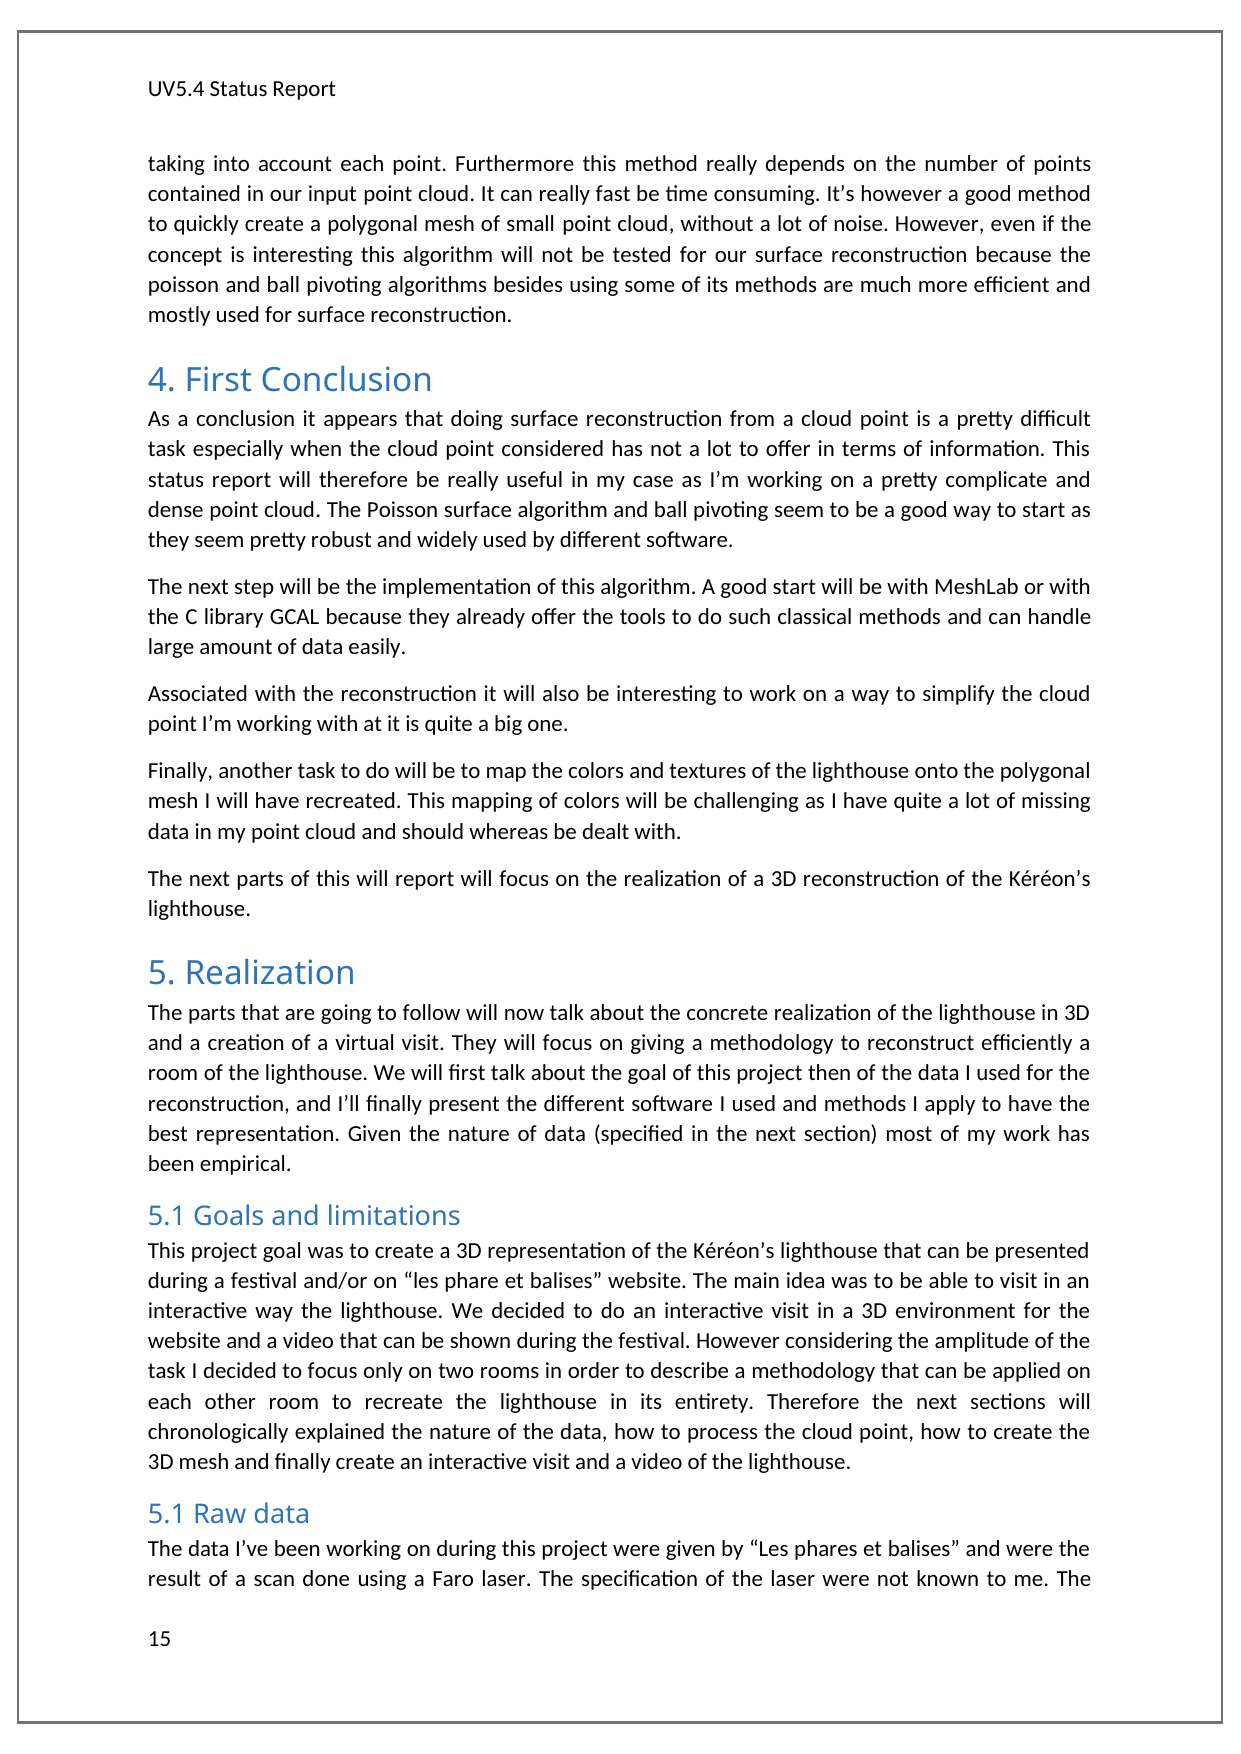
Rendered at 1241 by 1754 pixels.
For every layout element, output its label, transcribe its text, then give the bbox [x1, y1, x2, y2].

text The next parts of this will report will focus on the realization of a 3D reconstruction of the Kéréon’s lighthouse. [148, 864, 1093, 922]
text As a conclusion it appears that doing surface reconstruction from a cloud point is a pretty difficult task especially when the cloud point considered has not a lot to offer in terms of information. This status report will therefore be really useful in my case as I’m working on a pretty complicate and dense point cloud. The Poisson surface algorithm and ball pivoting seem to be a good way to start as they seem pretty robust and widely used by different software. [148, 404, 1093, 553]
subtitle 5. Realization [148, 949, 1093, 994]
text Finally, another task to do will be to map the colors and textures of the lighthouse onto the polygonal mesh I will have recreated. This mapping of colors will be challenging as I have quite a lot of missing data in my point cloud and should whereas be dealt with. [148, 756, 1093, 845]
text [148, 1534, 1093, 1592]
text The next step will be the implementation of this algorithm. A good start will be with MeshLab or with the C library GCAL because they already offer the tools to do such classical methods and can handle large amount of data easily. [148, 572, 1093, 661]
text Associated with the reconstruction it will also be interesting to work on a way to simplify the cloud point I’m working with at it is quite a big one. [148, 679, 1093, 738]
subtitle 4. First Conclusion [148, 355, 1093, 401]
subtitle 5.1 Goals and limitations [148, 1196, 1093, 1233]
text This project goal was to create a 3D representation of the Kéréon’s lighthouse that can be presented during a festival and/or on “les phare et balises” website. The main idea was to be able to visit in an interactive way the lighthouse. We decided to do an interactive visit in a 3D environment for the website and a video that can be shown during the festival. However considering the amplitude of the task I decided to focus only on two rooms in order to describe a methodology that can be applied on each other room to recreate the lighthouse in its entirety. Therefore the next sections will chronologically explained the nature of the data, how to process the cloud point, how to create the 3D mesh and finally create an interactive visit and a video of the lighthouse. [148, 1236, 1093, 1475]
subtitle 5.1 Raw data [148, 1494, 1093, 1531]
text The parts that are going to follow will now talk about the concrete realization of the lighthouse in 3D and a creation of a virtual visit. They will focus on giving a methodology to reconstruct efficiently a room of the lighthouse. We will first talk about the goal of this project then of the data I used for the reconstruction, and I’ll finally present the different software I used and methods I apply to have the best representation. Given the nature of data (specified in the next section) most of my work has been empirical. [148, 998, 1093, 1177]
